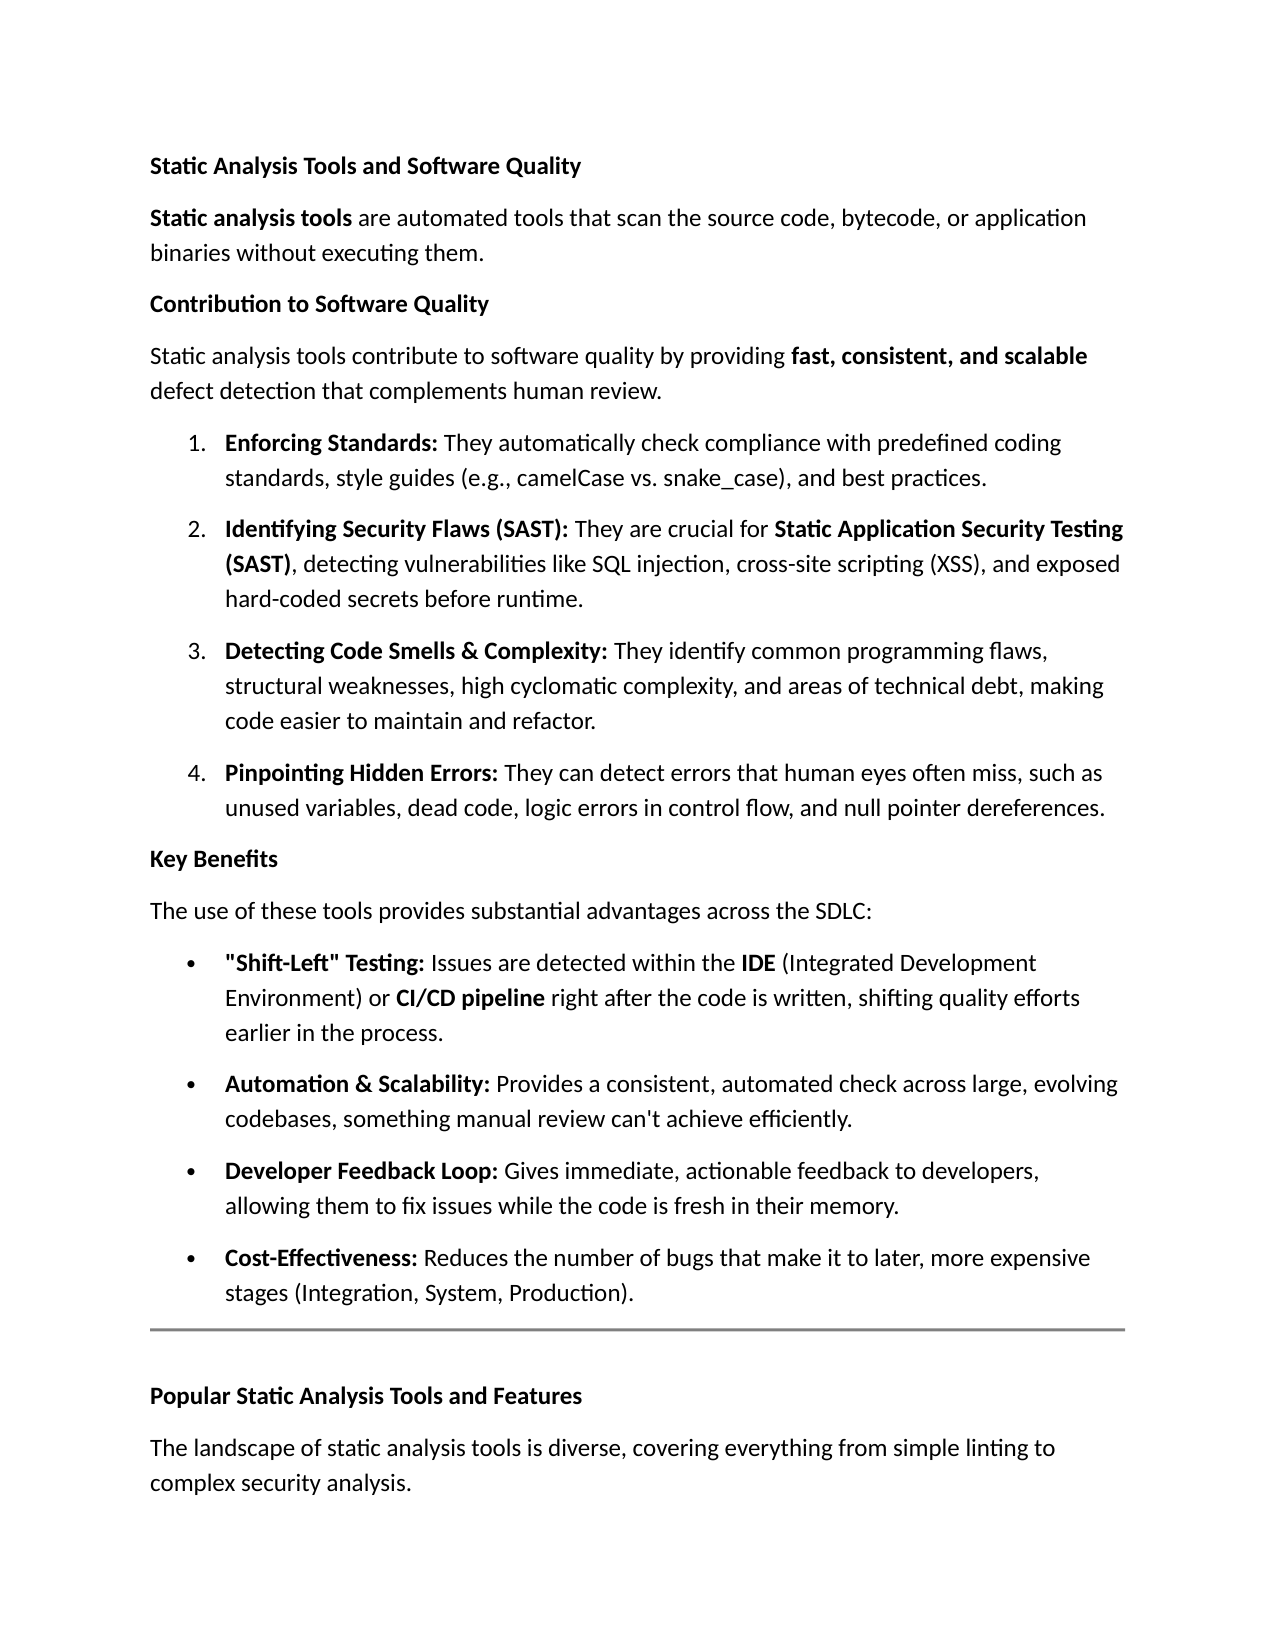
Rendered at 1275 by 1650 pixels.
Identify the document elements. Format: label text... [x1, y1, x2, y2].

list "Shift-Left" Testing: Issues are detected within the IDE (Integrated Development Environment) or CI/CD pipeline right after the code is written, shifting quality efforts earlier in the process. [187, 947, 1125, 1047]
list Developer Feedback Loop: Gives immediate, actionable feedback to developers, allowing them to fix issues while the code is fresh in their memory. [187, 1155, 1125, 1221]
text The use of these tools provides substantial advantages across the SDLC: [150, 895, 1125, 926]
list Detecting Code Smells & Complexity: They identify common programming flaws, structural weaknesses, high cyclomatic complexity, and areas of technical debt, making code easier to maintain and refactor. [187, 635, 1125, 736]
text Contribution to Software Quality [150, 288, 1125, 319]
list Automation & Scalability: Provides a consistent, automated check across large, evolving codebases, something manual review can't achieve efficiently. [187, 1068, 1125, 1134]
text Static Analysis Tools and Software Quality [150, 150, 1125, 181]
list Pinpointing Hidden Errors: They can detect errors that human eyes often miss, such as unused variables, dead code, logic errors in control flow, and null pointer dereferences. [187, 757, 1125, 822]
text Popular Static Analysis Tools and Features [150, 1380, 1125, 1411]
list Identifying Security Flaws (SAST): They are crucial for Static Application Security Testing (SAST), detecting vulnerabilities like SQL injection, cross-site scripting (XSS), and exposed hard-coded secrets before runtime. [187, 513, 1125, 614]
list Enforcing Standards: They automatically check compliance with predefined coding standards, style guides (e.g., camelCase vs. snake_case), and best practices. [187, 427, 1125, 492]
text The landscape of static analysis tools is diverse, covering everything from simple linting to complex security analysis. [150, 1432, 1125, 1497]
text Key Benefits [150, 843, 1125, 874]
list Cost-Effectiveness: Reduces the number of bugs that make it to later, more expensive stages (Integration, System, Production). [187, 1242, 1125, 1307]
text Static analysis tools are automated tools that scan the source code, bytecode, or application binaries without executing them. [150, 202, 1125, 267]
text Static analysis tools contribute to software quality by providing fast, consistent, and scalable defect detection that complements human review. [150, 340, 1125, 406]
